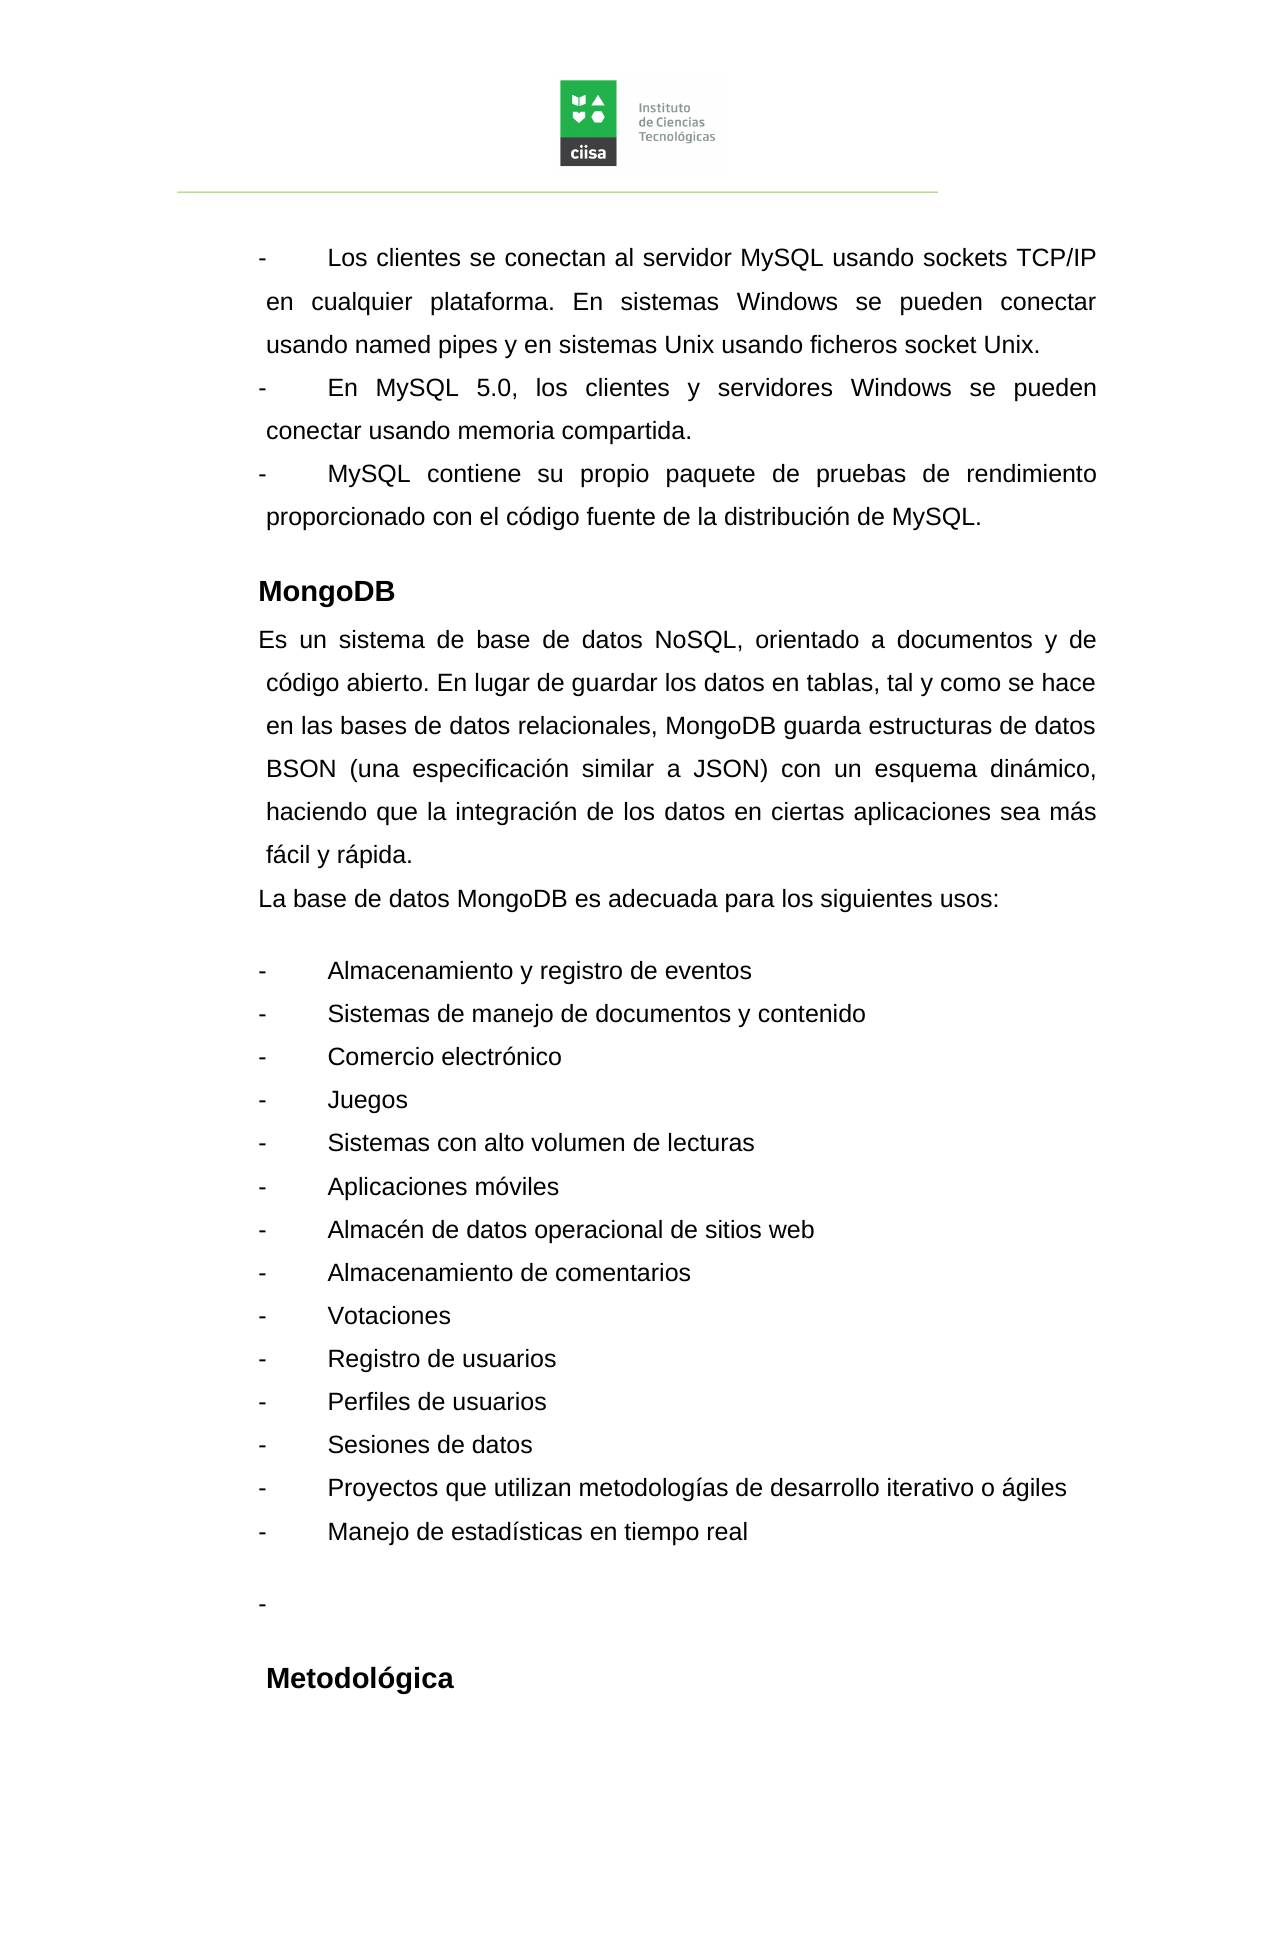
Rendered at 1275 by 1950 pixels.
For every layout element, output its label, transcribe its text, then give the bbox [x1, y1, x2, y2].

list Registro de usuarios [258, 1344, 1098, 1373]
list Perfiles de usuarios [258, 1387, 1098, 1416]
text MongoDB [258, 574, 1098, 608]
list Sesiones de datos [258, 1430, 1098, 1459]
list Juegos [258, 1085, 1098, 1114]
list Los clientes se conectan al servidor MySQL usando sockets TCP/IP en cualquier plataforma. En sistemas Windows se pueden conectar usando named pipes y en sistemas Unix usando ficheros socket Unix. [258, 243, 1098, 358]
list Almacén de datos operacional de sitios web [258, 1214, 1098, 1243]
list Sistemas de manejo de documentos y contenido [258, 999, 1098, 1028]
list Almacenamiento de comentarios [258, 1258, 1098, 1286]
list Comercio electrónico [258, 1042, 1098, 1071]
list Manejo de estadísticas en tiempo real [258, 1516, 1098, 1545]
picture [549, 75, 726, 172]
text Es un sistema de base de datos NoSQL, orientado a documentos y de código abierto. En lugar de guardar los datos en tablas, tal y como se hace en las bases de datos relacionales, MongoDB guarda estructuras de datos BSON (una especificación similar a JSON) con un esquema dinámico, haciendo que la integración de los datos en ciertas aplicaciones sea más fácil y rápida. [258, 625, 1098, 869]
list Almacenamiento y registro de eventos [258, 956, 1098, 984]
list Votaciones [258, 1301, 1098, 1329]
text Metodológica [266, 1661, 1098, 1694]
list Sistemas con alto volumen de lecturas [258, 1128, 1098, 1157]
list MySQL contiene su propio paquete de pruebas de rendimiento proporcionado con el código fuente de la distribución de MySQL. [258, 459, 1098, 531]
text La base de datos MongoDB es adecuada para los siguientes usos: [258, 883, 1098, 912]
list Aplicaciones móviles [258, 1171, 1098, 1200]
list Proyectos que utilizan metodologías de desarrollo iterativo o ágiles [258, 1473, 1098, 1502]
list En MySQL 5.0, los clientes y servidores Windows se pueden conectar usando memoria compartida. [258, 373, 1098, 445]
